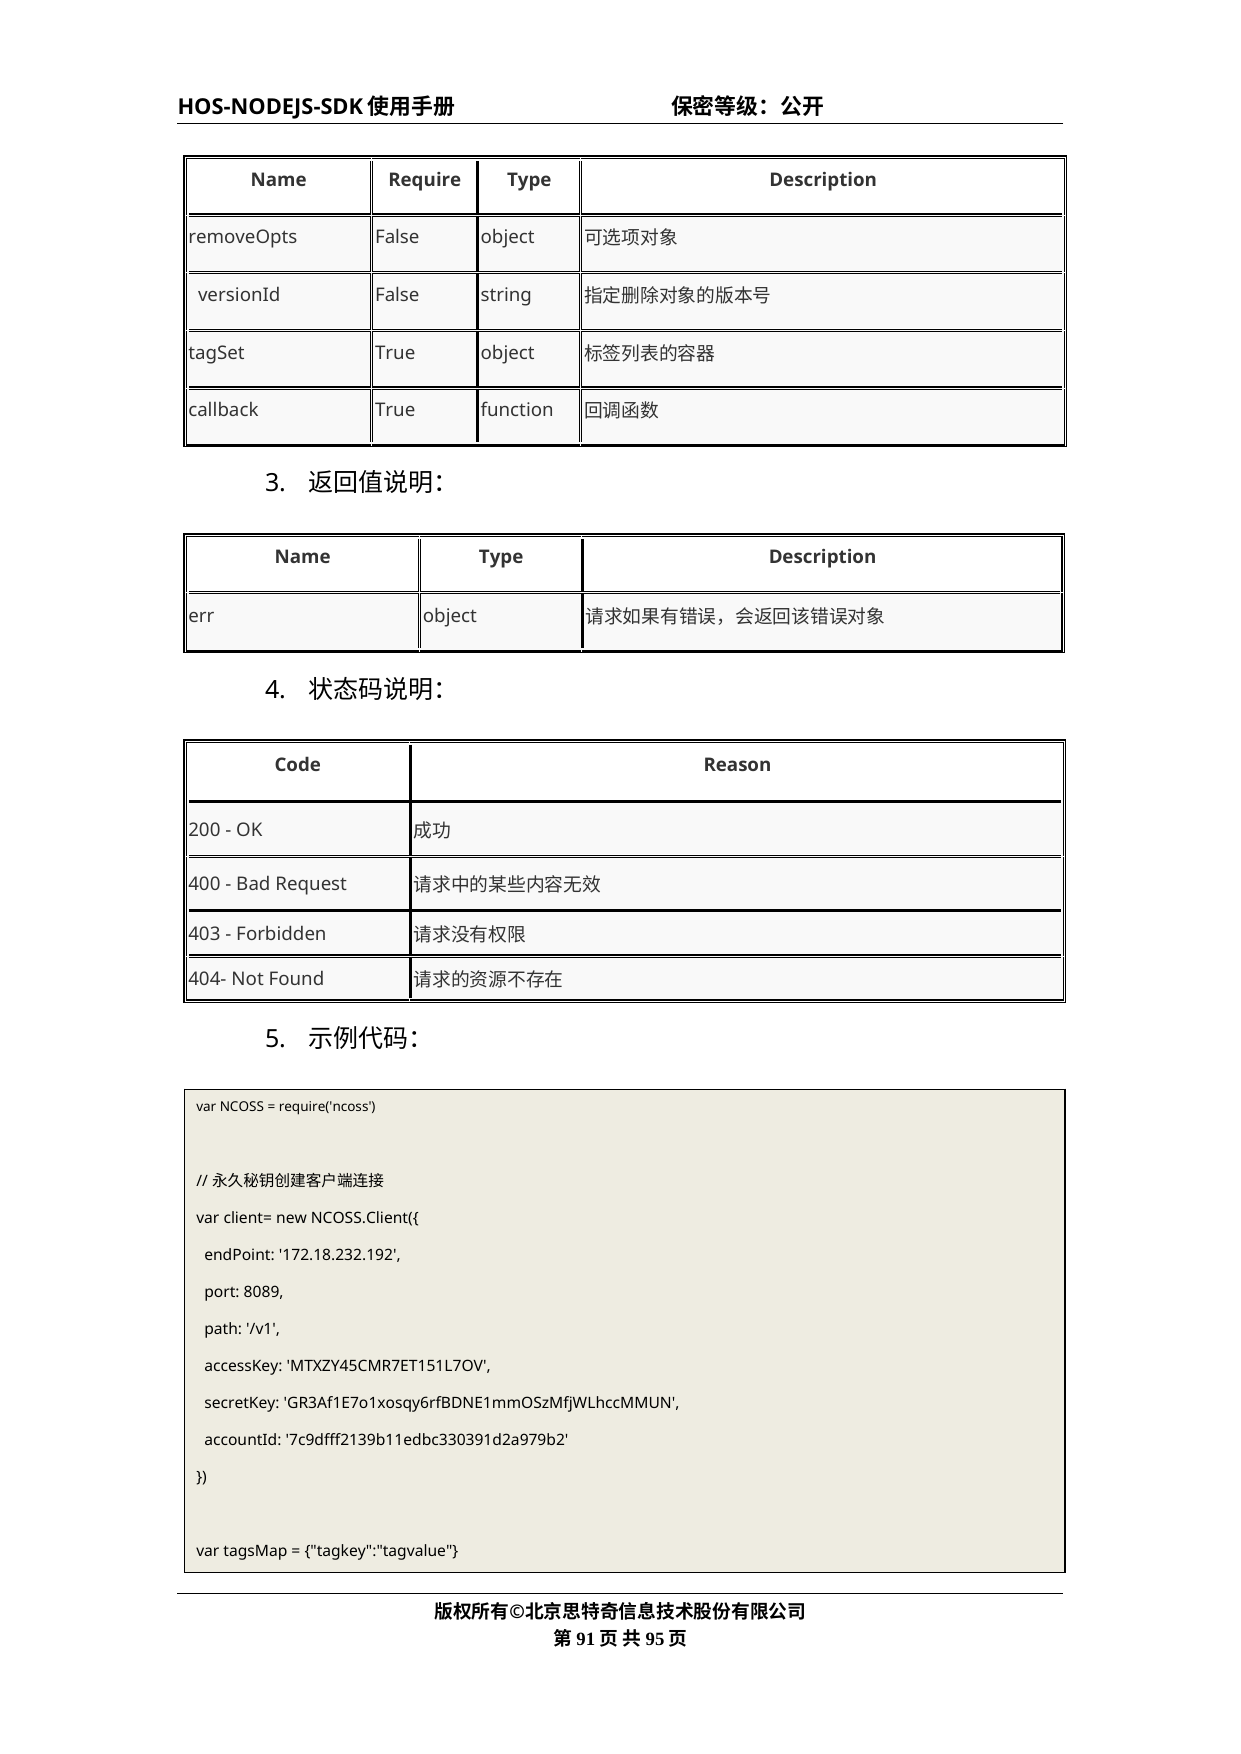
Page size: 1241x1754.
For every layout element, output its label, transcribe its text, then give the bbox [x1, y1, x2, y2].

table_cell string [479, 274, 579, 328]
table_header Type [420, 535, 582, 591]
table_cell 标签列表的容器 [582, 329, 1064, 386]
table_cell removeOpts [187, 213, 370, 271]
list 状态码说明： [215, 653, 1063, 721]
table_header Name [187, 537, 419, 591]
list 返回值说明： [215, 447, 1063, 515]
table_cell callback [187, 386, 372, 444]
table_cell False [373, 274, 476, 328]
table_header Require [372, 159, 477, 213]
table_header Description [581, 159, 1064, 213]
table_cell 成功 [412, 800, 1063, 854]
table_cell True [372, 390, 477, 444]
table_header Reason [410, 743, 1063, 800]
table_cell 404- Not Found [187, 954, 410, 999]
table_cell True [373, 332, 476, 386]
table_cell False [373, 217, 476, 271]
table_header Type [477, 159, 581, 213]
list 示例代码： [215, 1003, 1063, 1070]
table_cell object [420, 594, 582, 650]
table_cell 可选项对象 [582, 213, 1064, 271]
table_cell tagSet [187, 329, 370, 386]
table_cell err [185, 591, 419, 650]
table_header Description [582, 537, 1061, 591]
table_cell 请求的资源不存在 [410, 954, 1063, 999]
table_cell 请求如果有错误，会返回该错误对象 [582, 591, 1063, 650]
table_cell object [479, 332, 579, 386]
table_cell 请求中的某些内容无效 [412, 855, 1063, 909]
table_cell 200 - OK [187, 800, 409, 854]
table_cell 指定删除对象的版本号 [581, 271, 1065, 328]
table_cell 400 - Bad Request [187, 855, 409, 909]
table_header Code [187, 741, 410, 800]
table_cell object [479, 217, 579, 271]
table_cell versionId [185, 271, 372, 328]
table_cell function [477, 390, 581, 444]
table_cell 请求没有权限 [412, 909, 1063, 954]
table_cell 403 - Forbidden [187, 909, 409, 954]
table_header Name [187, 159, 372, 213]
table_cell 回调函数 [581, 386, 1064, 444]
